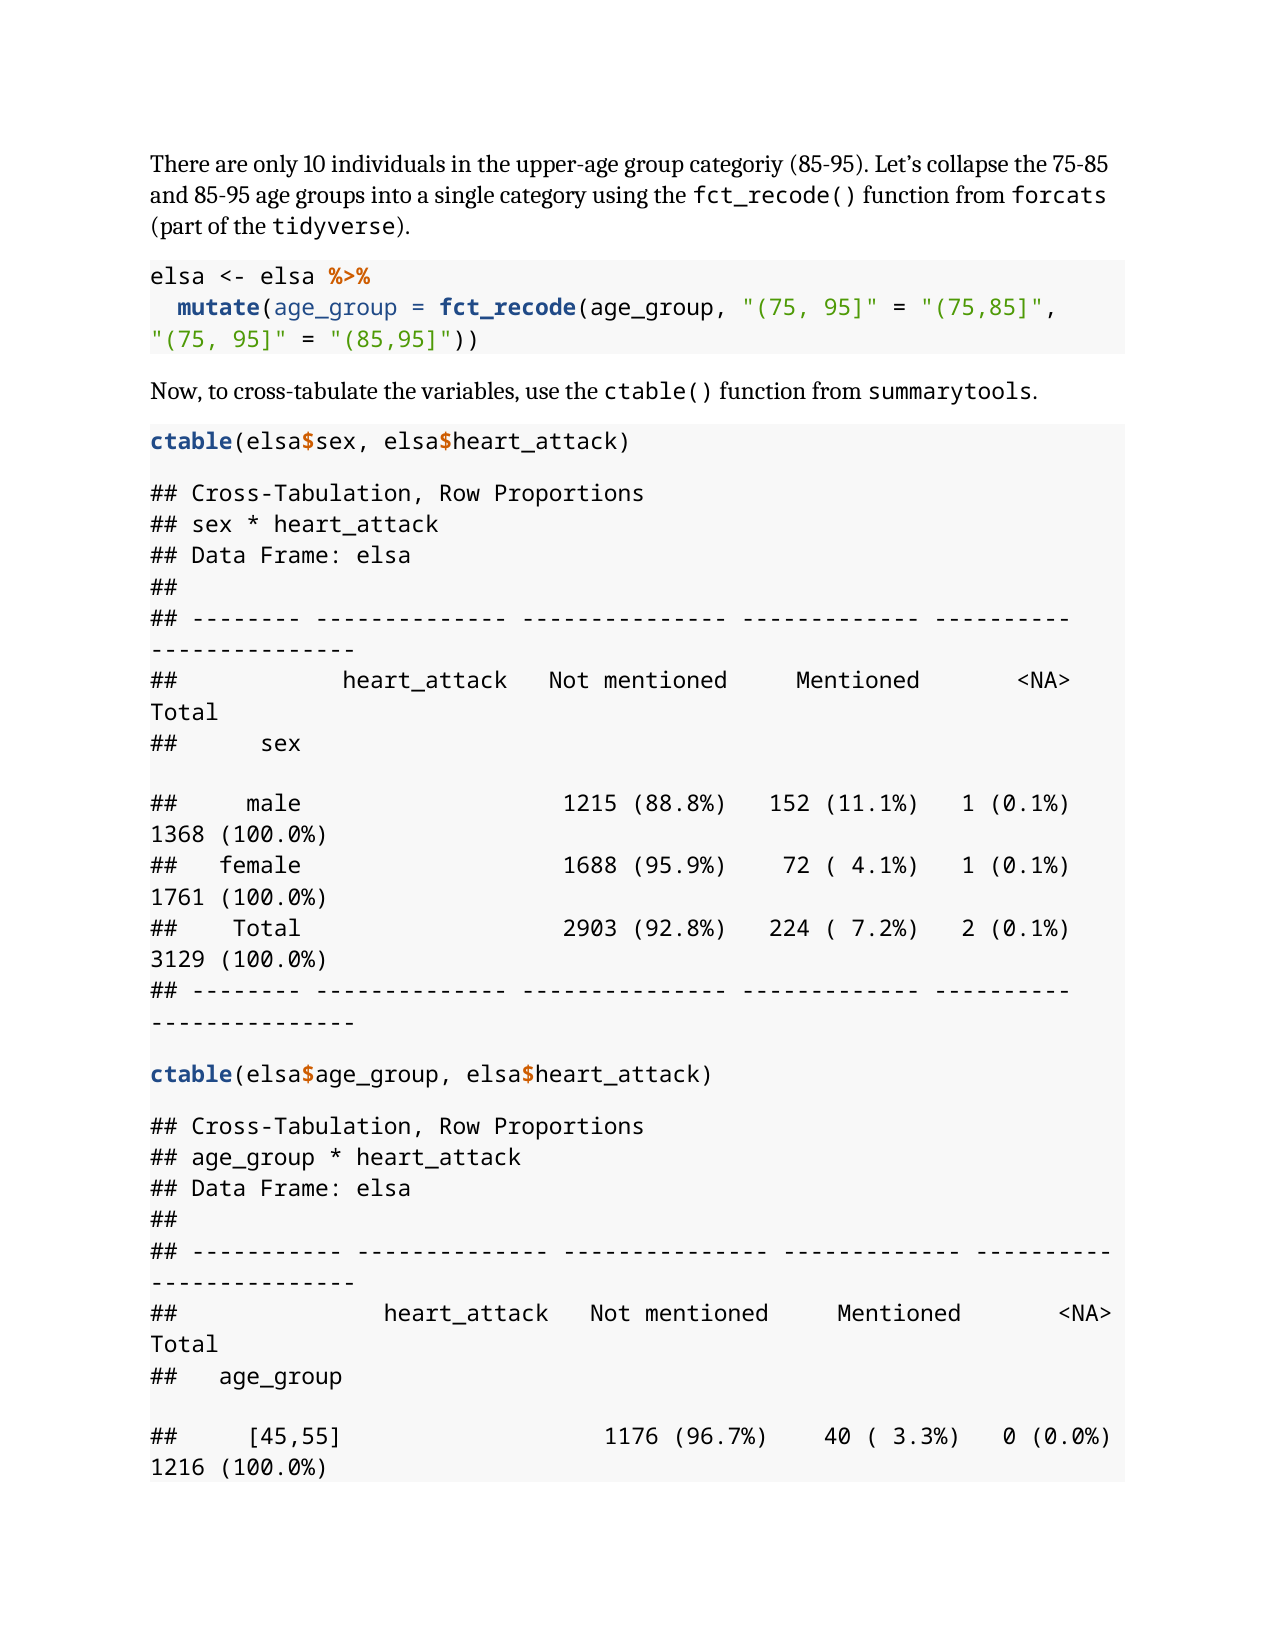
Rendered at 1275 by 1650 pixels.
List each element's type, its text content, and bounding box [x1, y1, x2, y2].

text ctable(elsa$age_group, elsa$heart_attack) [150, 1057, 1125, 1089]
text ## Cross-Tabulation, Row Proportions ## sex * heart_attack ## Data Frame: elsa ## ## -------- -------------- --------------- ------------- ---------- --------------- ## heart_attack Not mentioned Mentioned <NA> Total ## sex ## male 1215 (88.8%) 152 (11.1%) 1 (0.1%) 1368 (100.0%) ## female 1688 (95.9%) 72 ( 4.1%) 1 (0.1%) 1761 (100.0%) ## Total 2903 (92.8%) 224 ( 7.2%) 2 (0.1%) 3129 (100.0%) ## -------- -------------- --------------- ------------- ---------- --------------- [150, 477, 1125, 1037]
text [150, 1109, 1125, 1482]
text elsa <- elsa %>% mutate(age_group = fct_recode(age_group, "(75, 95]" = "(75,85]", "(75, 95]" = "(85,95]")) [150, 260, 1125, 354]
text There are only 10 individuals in the upper-age group categoriy (85-95). Let’s collapse the 75-85 and 85-95 age groups into a single category using the fct_recode() function from forcats (part of the tidyverse). [150, 150, 1125, 241]
text Now, to cross-tabulate the variables, use the ctable() function from summarytools. [150, 374, 1125, 406]
text ctable(elsa$sex, elsa$heart_attack) [150, 424, 1125, 456]
